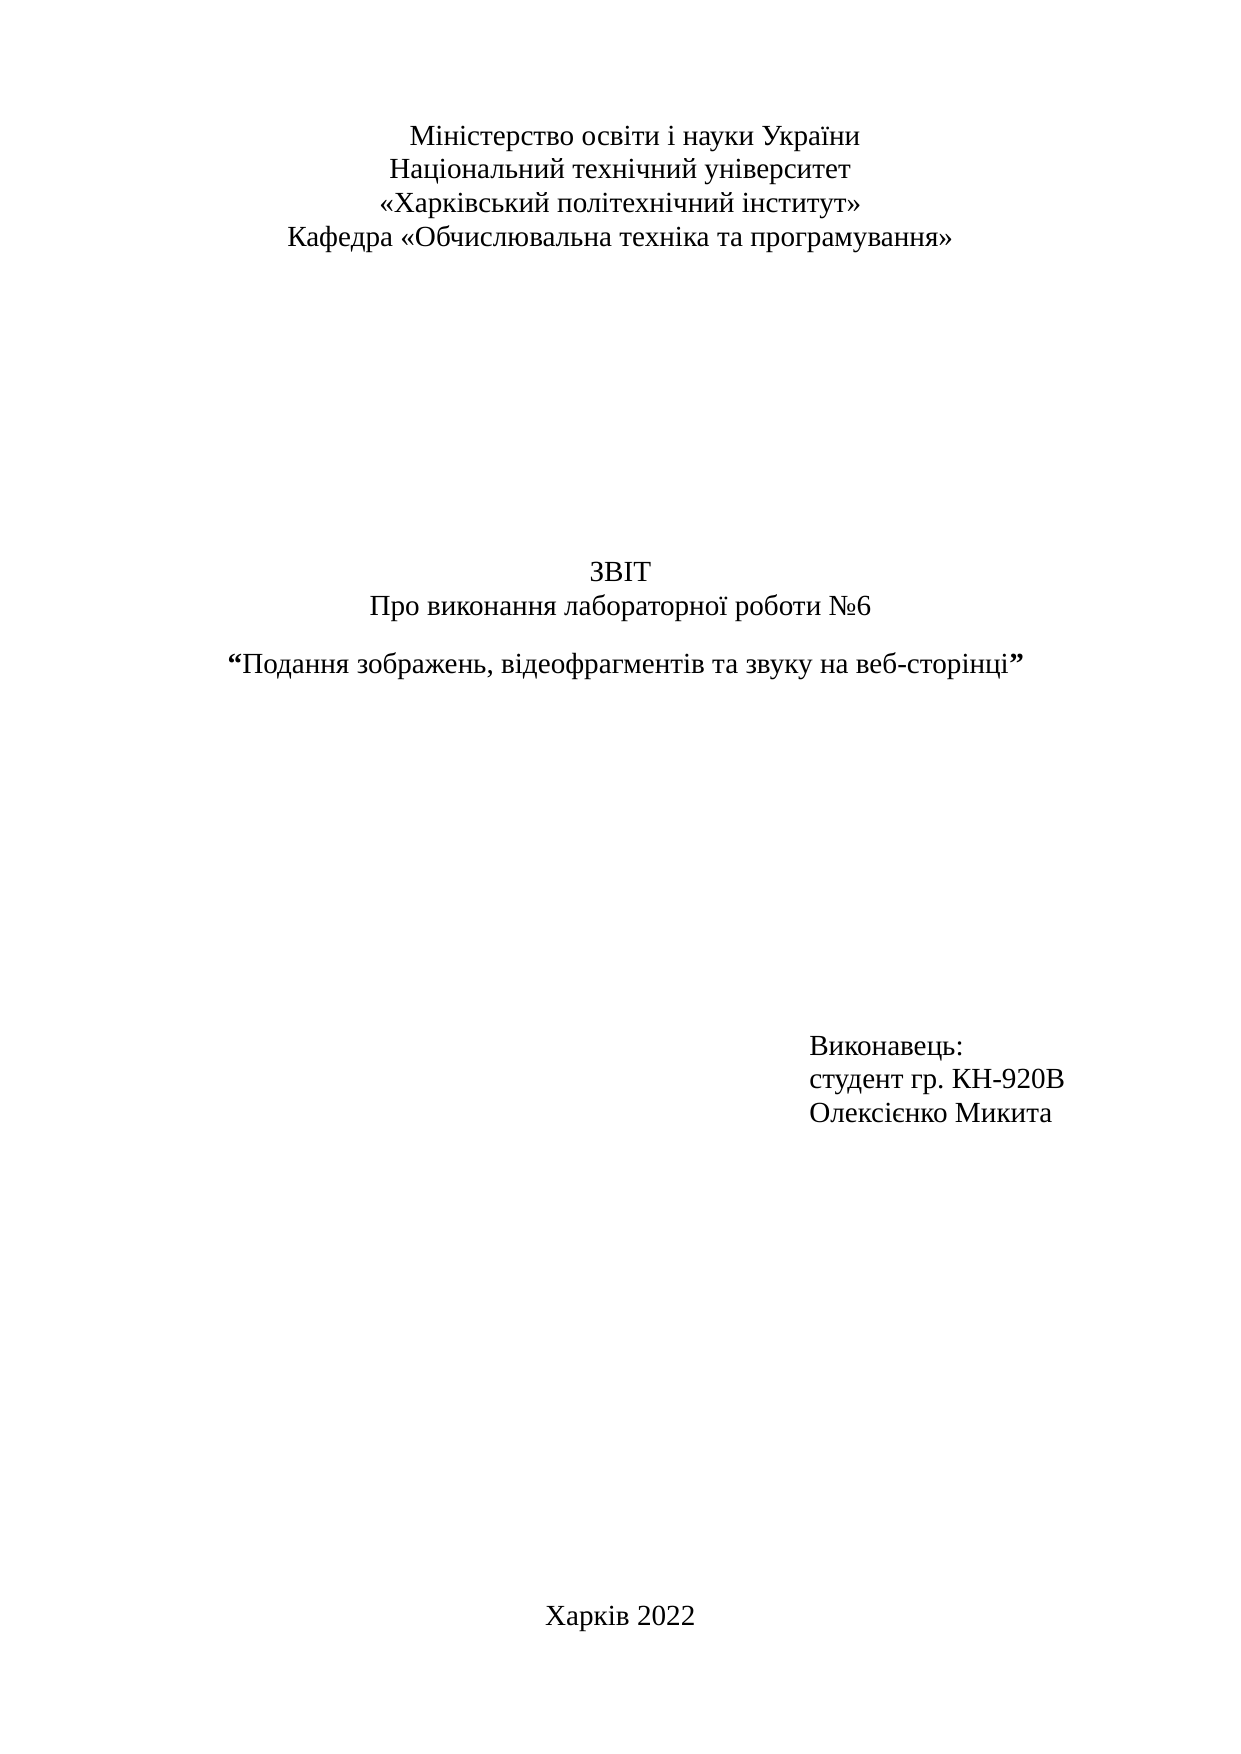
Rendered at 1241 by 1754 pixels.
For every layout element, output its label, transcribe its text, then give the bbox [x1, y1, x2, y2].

text Міністерство освіти і науки України [266, 118, 1004, 152]
text «Харківський політехнічний інститут» [118, 185, 1122, 219]
text студент гр. КН-920В [809, 1061, 1122, 1095]
text Кафедра «Обчислювальна техніка та програмування» [118, 219, 1122, 252]
text Про виконання лабораторної роботи №6 [118, 588, 1122, 621]
text Національний технічний університет [118, 152, 1122, 185]
text Харків 2022 [118, 1598, 1122, 1631]
text Виконавець: [809, 1028, 1122, 1061]
text Олексієнко Микита [809, 1095, 1122, 1128]
title “Подання зображень, відеофрагментів та звуку на веб-сторінці” [118, 646, 1122, 680]
text ЗВІТ [118, 554, 1122, 588]
